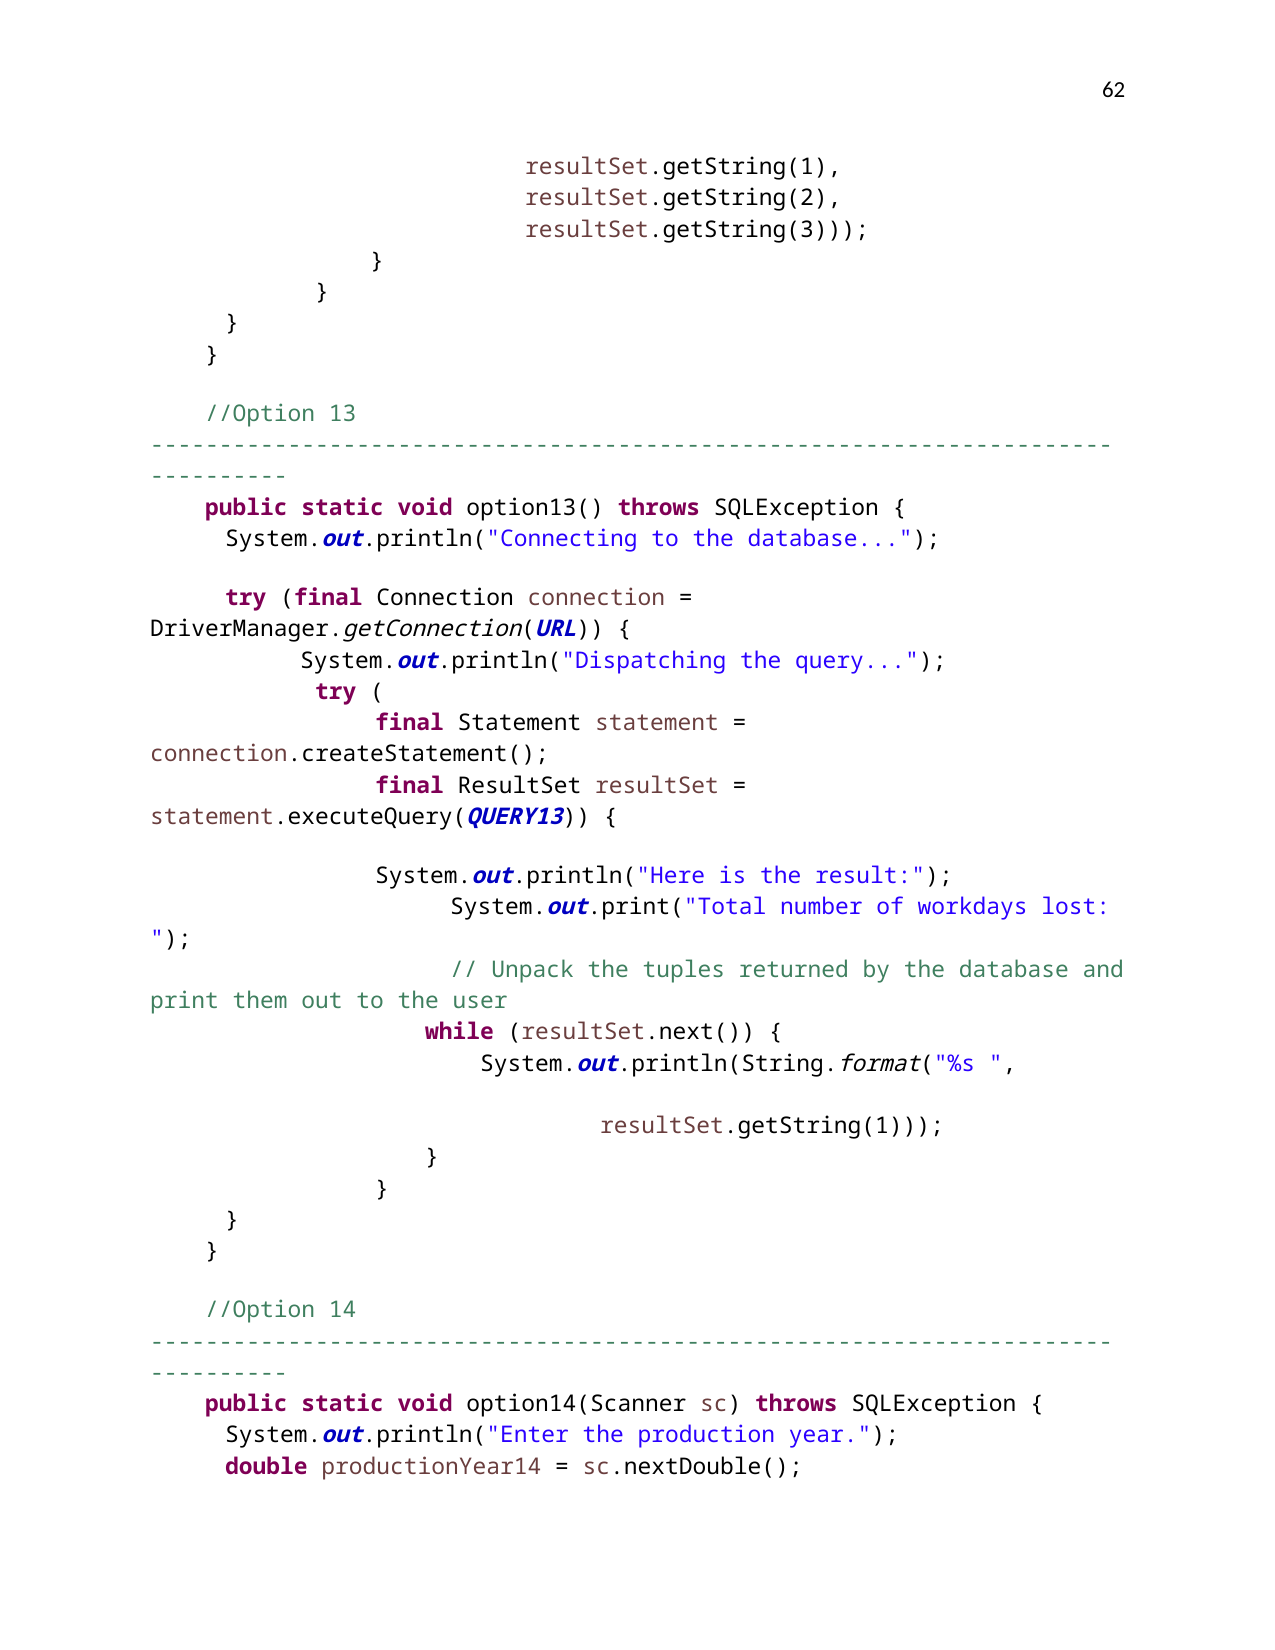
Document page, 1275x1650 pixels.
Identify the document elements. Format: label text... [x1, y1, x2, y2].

text try ( [150, 675, 1125, 706]
text public static void option14(Scanner sc) throws SQLException { [150, 1387, 1125, 1418]
text System.out.println("Connecting to the database..."); [150, 522, 1125, 553]
text } [150, 1203, 1125, 1234]
text System.out.println(String.format("%s ", [150, 1047, 1125, 1109]
text } [150, 1234, 1125, 1265]
text resultSet.getString(1), [150, 150, 1125, 181]
text //Option 13 -------------------------------------------------------------------------------- [150, 397, 1125, 491]
text while (resultSet.next()) { [150, 1015, 1125, 1047]
text } [150, 306, 1125, 337]
text } [150, 275, 1125, 306]
text // Unpack the tuples returned by the database and print them out to the user [150, 953, 1125, 1015]
text final ResultSet resultSet = statement.executeQuery(QUERY13)) { [150, 768, 1125, 831]
text resultSet.getString(3))); [150, 212, 1125, 244]
text double productionYear14 = sc.nextDouble(); [150, 1449, 1125, 1481]
text try (final Connection connection = DriverManager.getConnection(URL)) { [150, 581, 1125, 643]
text resultSet.getString(1))); [150, 1109, 1125, 1140]
text } [150, 244, 1125, 275]
text System.out.println("Here is the result:"); [150, 859, 1125, 890]
text resultSet.getString(2), [150, 181, 1125, 212]
text } [150, 337, 1125, 369]
text System.out.print("Total number of workdays lost: "); [150, 890, 1125, 953]
text System.out.println("Enter the production year."); [150, 1418, 1125, 1449]
text final Statement statement = connection.createStatement(); [150, 706, 1125, 768]
text System.out.println("Dispatching the query..."); [150, 643, 1125, 675]
text public static void option13() throws SQLException { [150, 491, 1125, 522]
text //Option 14 -------------------------------------------------------------------------------- [150, 1293, 1125, 1387]
text } [150, 1172, 1125, 1203]
text } [150, 1140, 1125, 1172]
